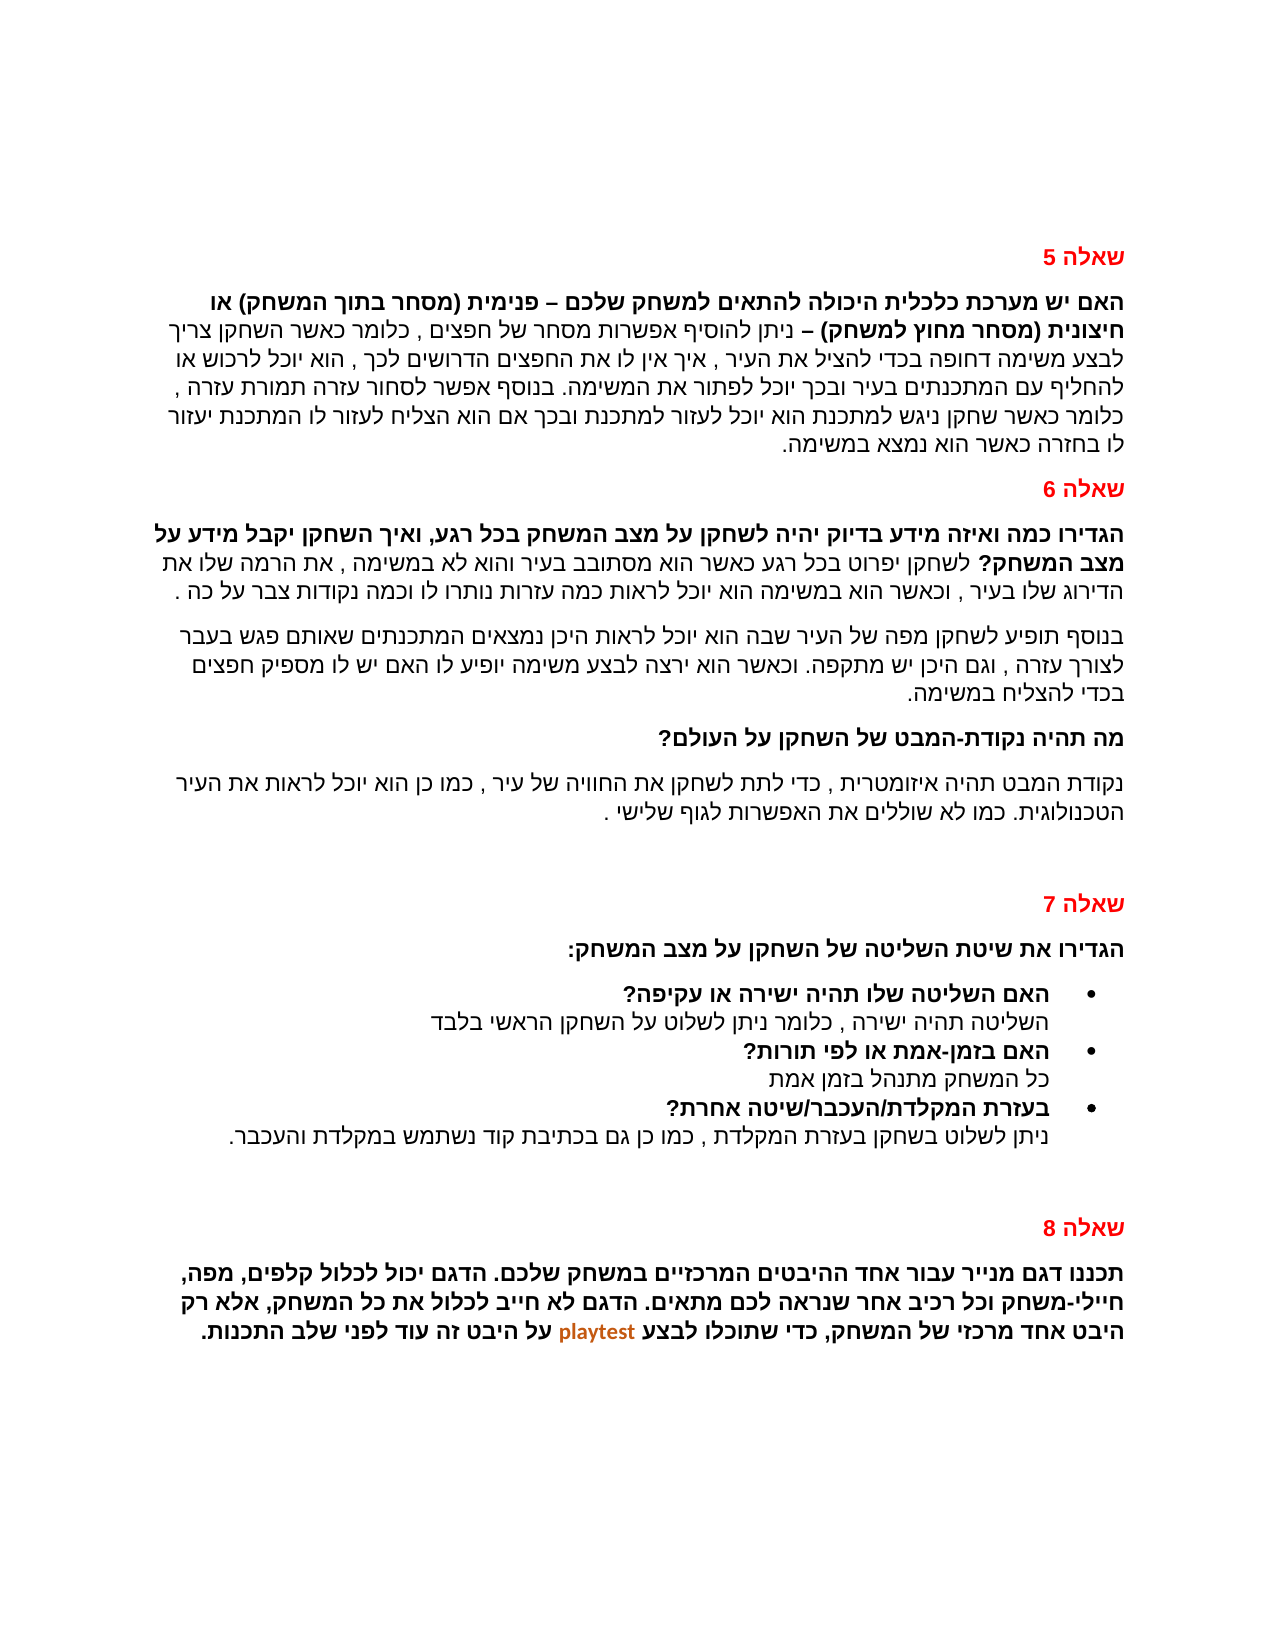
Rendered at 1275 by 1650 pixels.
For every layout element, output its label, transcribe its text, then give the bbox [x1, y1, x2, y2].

text מה תהיה נקודת-המבט של השחקן על העולם? [150, 725, 1125, 752]
text שאלה 6 [150, 476, 1125, 502]
text הגדירו כמה ואיזה מידע בדיוק יהיה לשחקן על מצב המשחק בכל רגע, ואיך השחקן יקבל מידע על מצב המשחק? לשחקן יפרוט בכל רגע כאשר הוא מסתובב בעיר והוא לא במשימה , את הרמה שלו את הדירוג שלו בעיר , וכאשר הוא במשימה הוא יוכל לראות כמה עזרות נותרו לו וכמה נקודות צבר על כה . [150, 521, 1125, 604]
text שאלה 5 [150, 244, 1125, 270]
text האם יש מערכת כלכלית היכולה להתאים למשחק שלכם – פנימית (מסחר בתוך המשחק) או חיצונית (מסחר מחוץ למשחק) – ניתן להוסיף אפשרות מסחר של חפצים , כלומר כאשר השחקן צריך לבצע משימה דחופה בכדי להציל את העיר , איך אין לו את החפצים הדרושים לכך , הוא יוכל לרכוש או להחליף עם המתכנתים בעיר ובכך יוכל לפתור את המשימה. בנוסף אפשר לסחור עזרה תמורת עזרה , כלומר כאשר שחקן ניגש למתכנת הוא יוכל לעזור למתכנת ובכך אם הוא הצליח לעזור לו המתכנת יעזור לו בחזרה כאשר הוא נמצא במשימה. [150, 289, 1125, 457]
list בעזרת המקלדת/העכבר/שיטה אחרת? [150, 1095, 1087, 1121]
text הגדירו את שיטת השליטה של השחקן על מצב המשחק: [150, 936, 1125, 962]
list כל המשחק מתנהל בזמן אמת [150, 1066, 1050, 1093]
list השליטה תהיה ישירה , כלומר ניתן לשלוט על השחקן הראשי בלבד [150, 1009, 1050, 1036]
text שאלה 8 [150, 1215, 1125, 1241]
text שאלה 7 [150, 891, 1125, 917]
text נקודת המבט תהיה איזומטרית , כדי לתת לשחקן את החוויה של עיר , כמו כן הוא יוכל לראות את העיר הטכנולוגית. כמו לא שוללים את האפשרות לגוף שלישי . [150, 770, 1125, 825]
list האם בזמן-אמת או לפי תורות? [150, 1038, 1087, 1064]
text בנוסף תופיע לשחקן מפה של העיר שבה הוא יוכל לראות היכן נמצאים המתכנתים שאותם פגש בעבר לצורך עזרה , וגם היכן יש מתקפה. וכאשר הוא ירצה לבצע משימה יופיע לו האם יש לו מספיק חפצים בכדי להצליח במשימה. [150, 623, 1125, 706]
text תכננו דגם מנייר עבור אחד ההיבטים המרכזיים במשחק שלכם. הדגם יכול לכלול קלפים, מפה, חיילי-משחק וכל רכיב אחר שנראה לכם מתאים. הדגם לא חייב לכלול את כל המשחק, אלא רק היבט אחד מרכזי של המשחק, כדי שתוכלו לבצע playtest על היבט זה עוד לפני שלב התכנות. [150, 1260, 1125, 1345]
list ניתן לשלוט בשחקן בעזרת המקלדת , כמו כן גם בכתיבת קוד נשתמש במקלדת והעכבר. [150, 1123, 1050, 1149]
list האם השליטה שלו תהיה ישירה או עקיפה? [150, 981, 1087, 1007]
